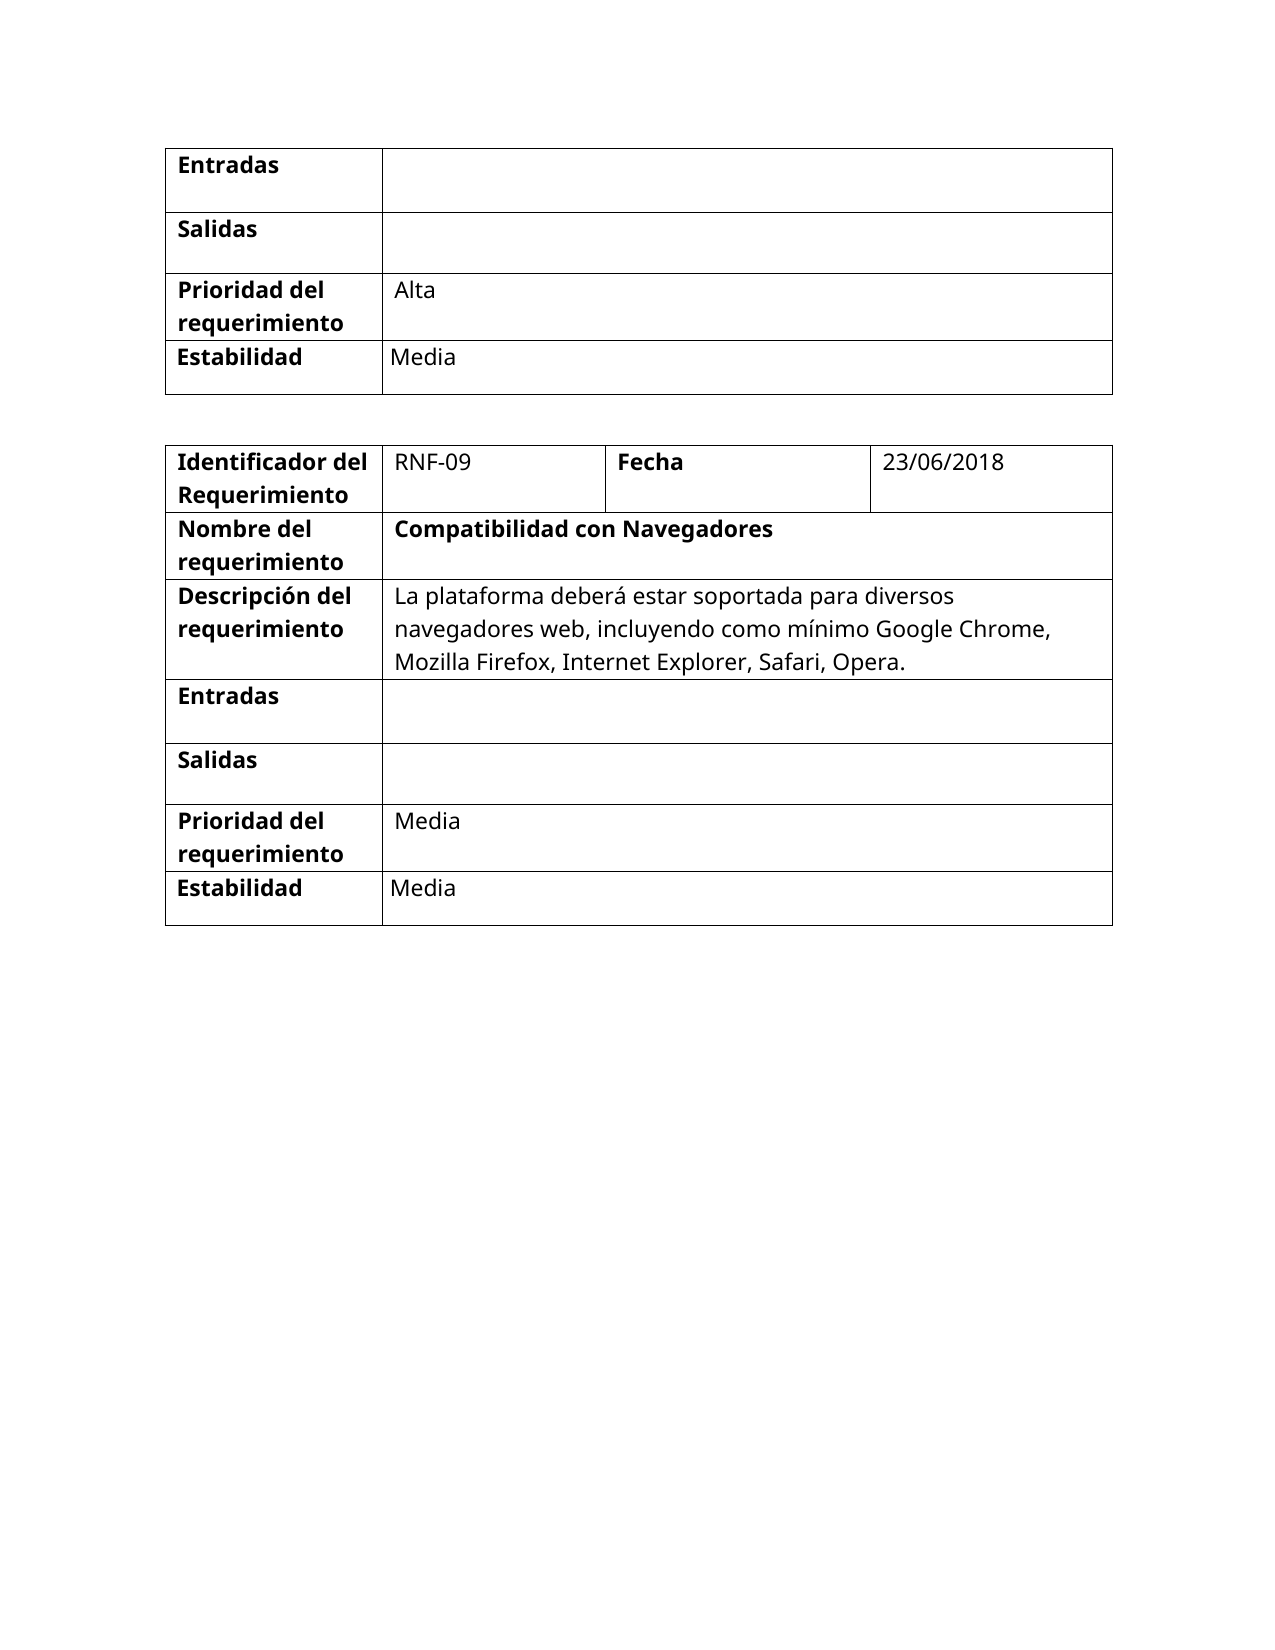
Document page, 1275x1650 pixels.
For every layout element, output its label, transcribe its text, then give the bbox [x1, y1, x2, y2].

table_cell Prioridad del requerimiento [166, 805, 382, 871]
table_cell Salidas [166, 744, 382, 804]
table_cell Media [383, 805, 1112, 871]
table_cell Prioridad del requerimiento [166, 274, 382, 339]
table_cell Compatibilidad con Navegadores [383, 513, 1112, 578]
table_header RNF-09 [383, 446, 605, 512]
table_header 23/06/2018 [871, 446, 1112, 512]
table_cell Media [383, 341, 1112, 394]
table_cell [383, 213, 1112, 273]
table_cell [383, 744, 1112, 804]
table_cell Salidas [166, 213, 382, 273]
table_cell [383, 149, 1112, 212]
table_cell Entradas [166, 149, 382, 212]
table_cell Descripción del requerimiento [166, 580, 382, 679]
table_cell Alta [383, 274, 1112, 339]
table_cell Entradas [166, 680, 382, 743]
table_cell Estabilidad [166, 341, 382, 394]
table_header Fecha [606, 446, 870, 512]
table_cell Estabilidad [166, 872, 382, 925]
table_cell Nombre del requerimiento [166, 513, 382, 578]
table_cell Media [383, 872, 1112, 925]
table_cell La plataforma deberá estar soportada para diversos navegadores web, incluyendo como mínimo Google Chrome, Mozilla Firefox, Internet Explorer, Safari, Opera. [383, 580, 1112, 679]
table_cell [383, 680, 1112, 743]
table_header Identificador del Requerimiento [166, 446, 382, 512]
